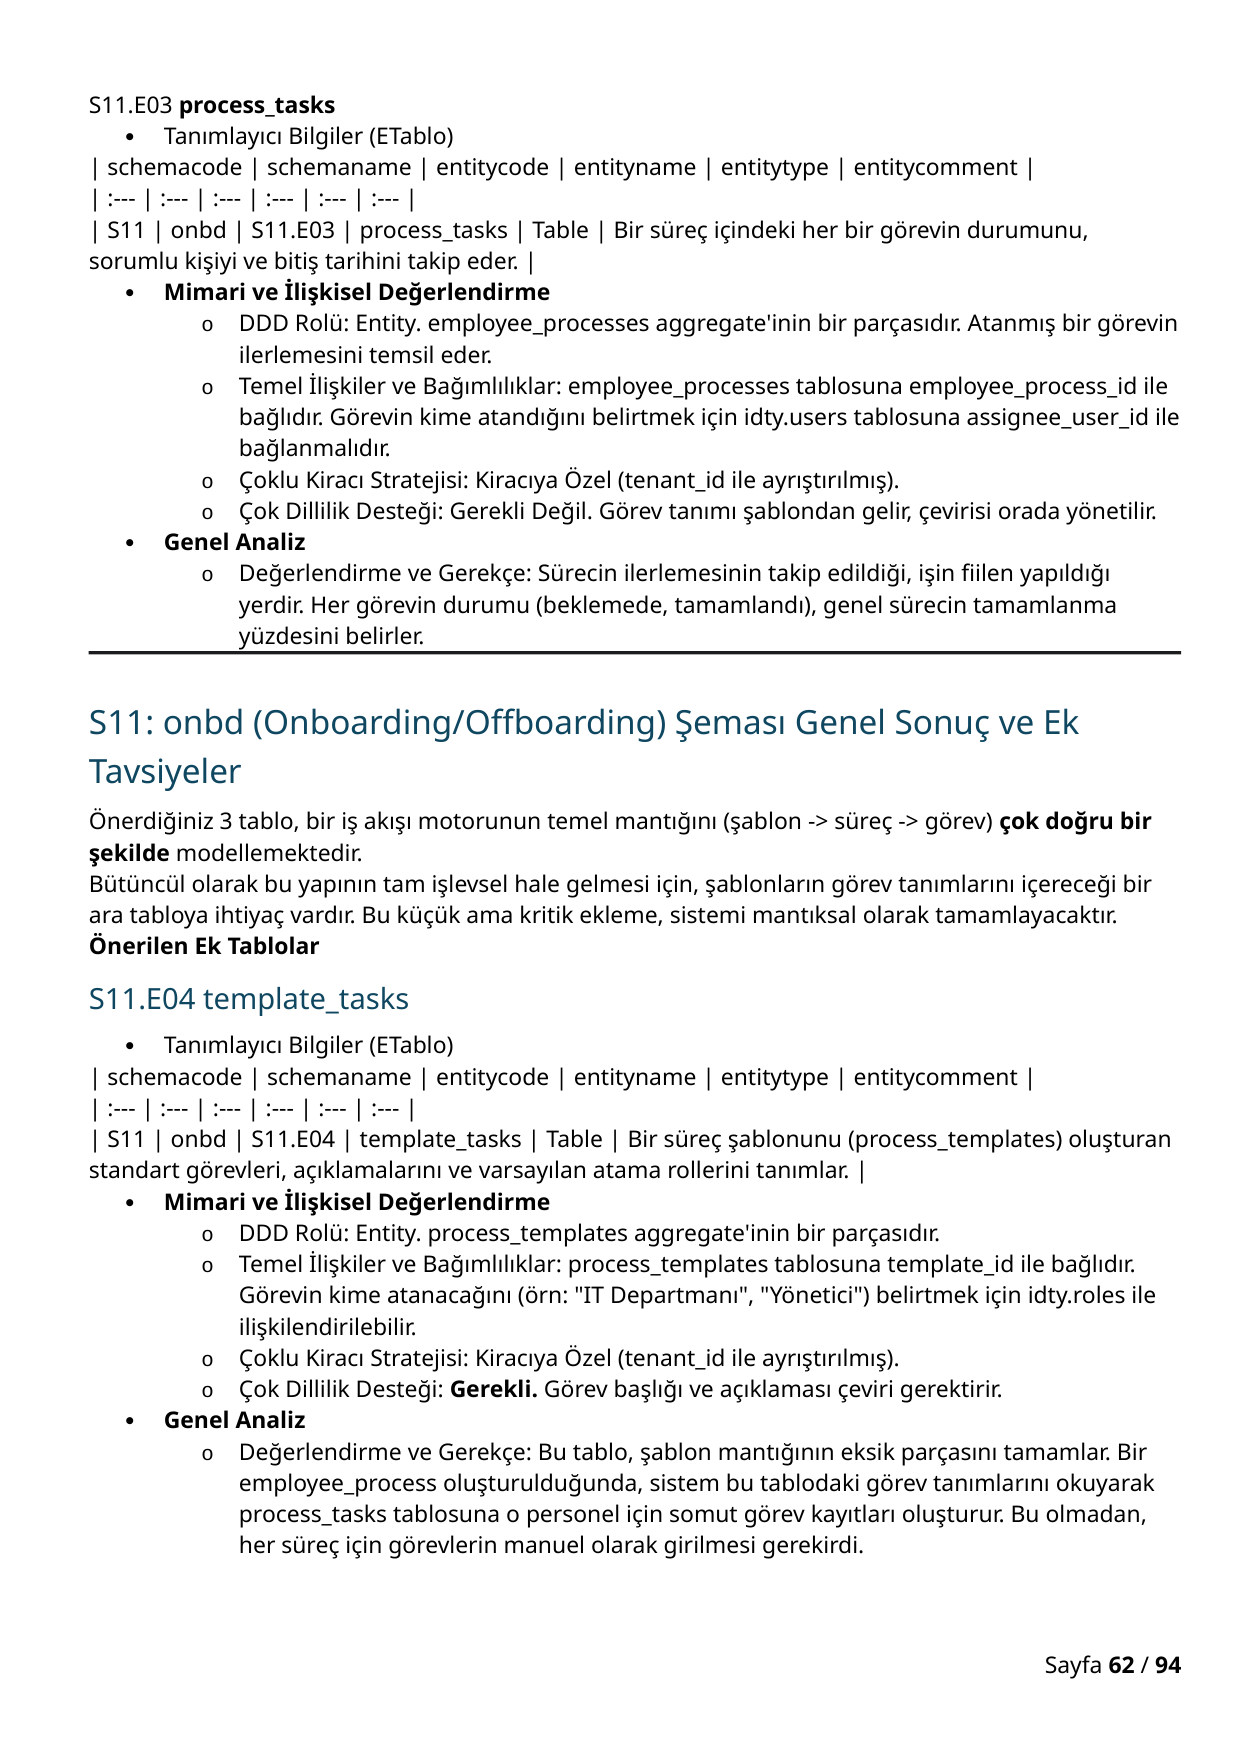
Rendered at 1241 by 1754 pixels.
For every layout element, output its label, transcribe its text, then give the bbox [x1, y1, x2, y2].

text S11.E03 process_tasks [89, 89, 1181, 120]
list Çoklu Kiracı Stratejisi: Kiracıya Özel (tenant_id ile ayrıştırılmış). [201, 464, 1181, 495]
list Tanımlayıcı Bilgiler (ETablo) [126, 1029, 1181, 1061]
text | S11 | onbd | S11.E04 | template_tasks | Table | Bir süreç şablonunu (process_templates) oluşturan standart görevleri, açıklamalarını ve varsayılan atama rollerini tanımlar. | [89, 1123, 1181, 1186]
text Bütüncül olarak bu yapının tam işlevsel hale gelmesi için, şablonların görev tanımlarını içereceği bir ara tabloya ihtiyaç vardır. Bu küçük ama kritik ekleme, sistemi mantıksal olarak tamamlayacaktır. [89, 868, 1181, 930]
subtitle S11: onbd (Onboarding/Offboarding) Şeması Genel Sonuç ve Ek Tavsiyeler [89, 699, 1181, 793]
text | :--- | :--- | :--- | :--- | :--- | :--- | [89, 1092, 1181, 1123]
list Genel Analiz [126, 1404, 1181, 1436]
list Mimari ve İlişkisel Değerlendirme [126, 276, 1181, 307]
list Tanımlayıcı Bilgiler (ETablo) [126, 120, 1181, 151]
list Mimari ve İlişkisel Değerlendirme [126, 1186, 1181, 1217]
list Çoklu Kiracı Stratejisi: Kiracıya Özel (tenant_id ile ayrıştırılmış). [201, 1342, 1181, 1373]
text | schemacode | schemaname | entitycode | entityname | entitytype | entitycomment | [89, 1061, 1181, 1092]
subtitle S11.E04 template_tasks [89, 978, 1181, 1018]
list Çok Dillilik Desteği: Gerekli. Görev başlığı ve açıklaması çeviri gerektirir. [201, 1373, 1181, 1404]
list DDD Rolü: Entity. process_templates aggregate'inin bir parçasıdır. [201, 1217, 1181, 1248]
text Önerilen Ek Tablolar [89, 930, 1181, 962]
text Önerdiğiniz 3 tablo, bir iş akışı motorunun temel mantığını (şablon -> süreç -> görev) çok doğru bir şekilde modellemektedir. [89, 805, 1181, 868]
list Çok Dillilik Desteği: Gerekli Değil. Görev tanımı şablondan gelir, çevirisi orada yönetilir. [201, 495, 1181, 526]
list DDD Rolü: Entity. employee_processes aggregate'inin bir parçasıdır. Atanmış bir görevin ilerlemesini temsil eder. [201, 307, 1181, 370]
text | schemacode | schemaname | entitycode | entityname | entitytype | entitycomment | [89, 151, 1181, 182]
list Temel İlişkiler ve Bağımlılıklar: process_templates tablosuna template_id ile bağlıdır. Görevin kime atanacağını (örn: "IT Departmanı", "Yönetici") belirtmek için idty.roles ile ilişkilendirilebilir. [201, 1248, 1181, 1342]
list Temel İlişkiler ve Bağımlılıklar: employee_processes tablosuna employee_process_id ile bağlıdır. Görevin kime atandığını belirtmek için idty.users tablosuna assignee_user_id ile bağlanmalıdır. [201, 370, 1181, 464]
text | :--- | :--- | :--- | :--- | :--- | :--- | [89, 182, 1181, 214]
list Genel Analiz [126, 526, 1181, 557]
list Değerlendirme ve Gerekçe: Sürecin ilerlemesinin takip edildiği, işin fiilen yapıldığı yerdir. Her görevin durumu (beklemede, tamamlandı), genel sürecin tamamlanma yüzdesini belirler. [201, 557, 1181, 651]
text | S11 | onbd | S11.E03 | process_tasks | Table | Bir süreç içindeki her bir görevin durumunu, sorumlu kişiyi ve bitiş tarihini takip eder. | [89, 214, 1181, 276]
list Değerlendirme ve Gerekçe: Bu tablo, şablon mantığının eksik parçasını tamamlar. Bir employee_process oluşturulduğunda, sistem bu tablodaki görev tanımlarını okuyarak process_tasks tablosuna o personel için somut görev kayıtları oluşturur. Bu olmadan, her süreç için görevlerin manuel olarak girilmesi gerekirdi. [201, 1436, 1181, 1561]
